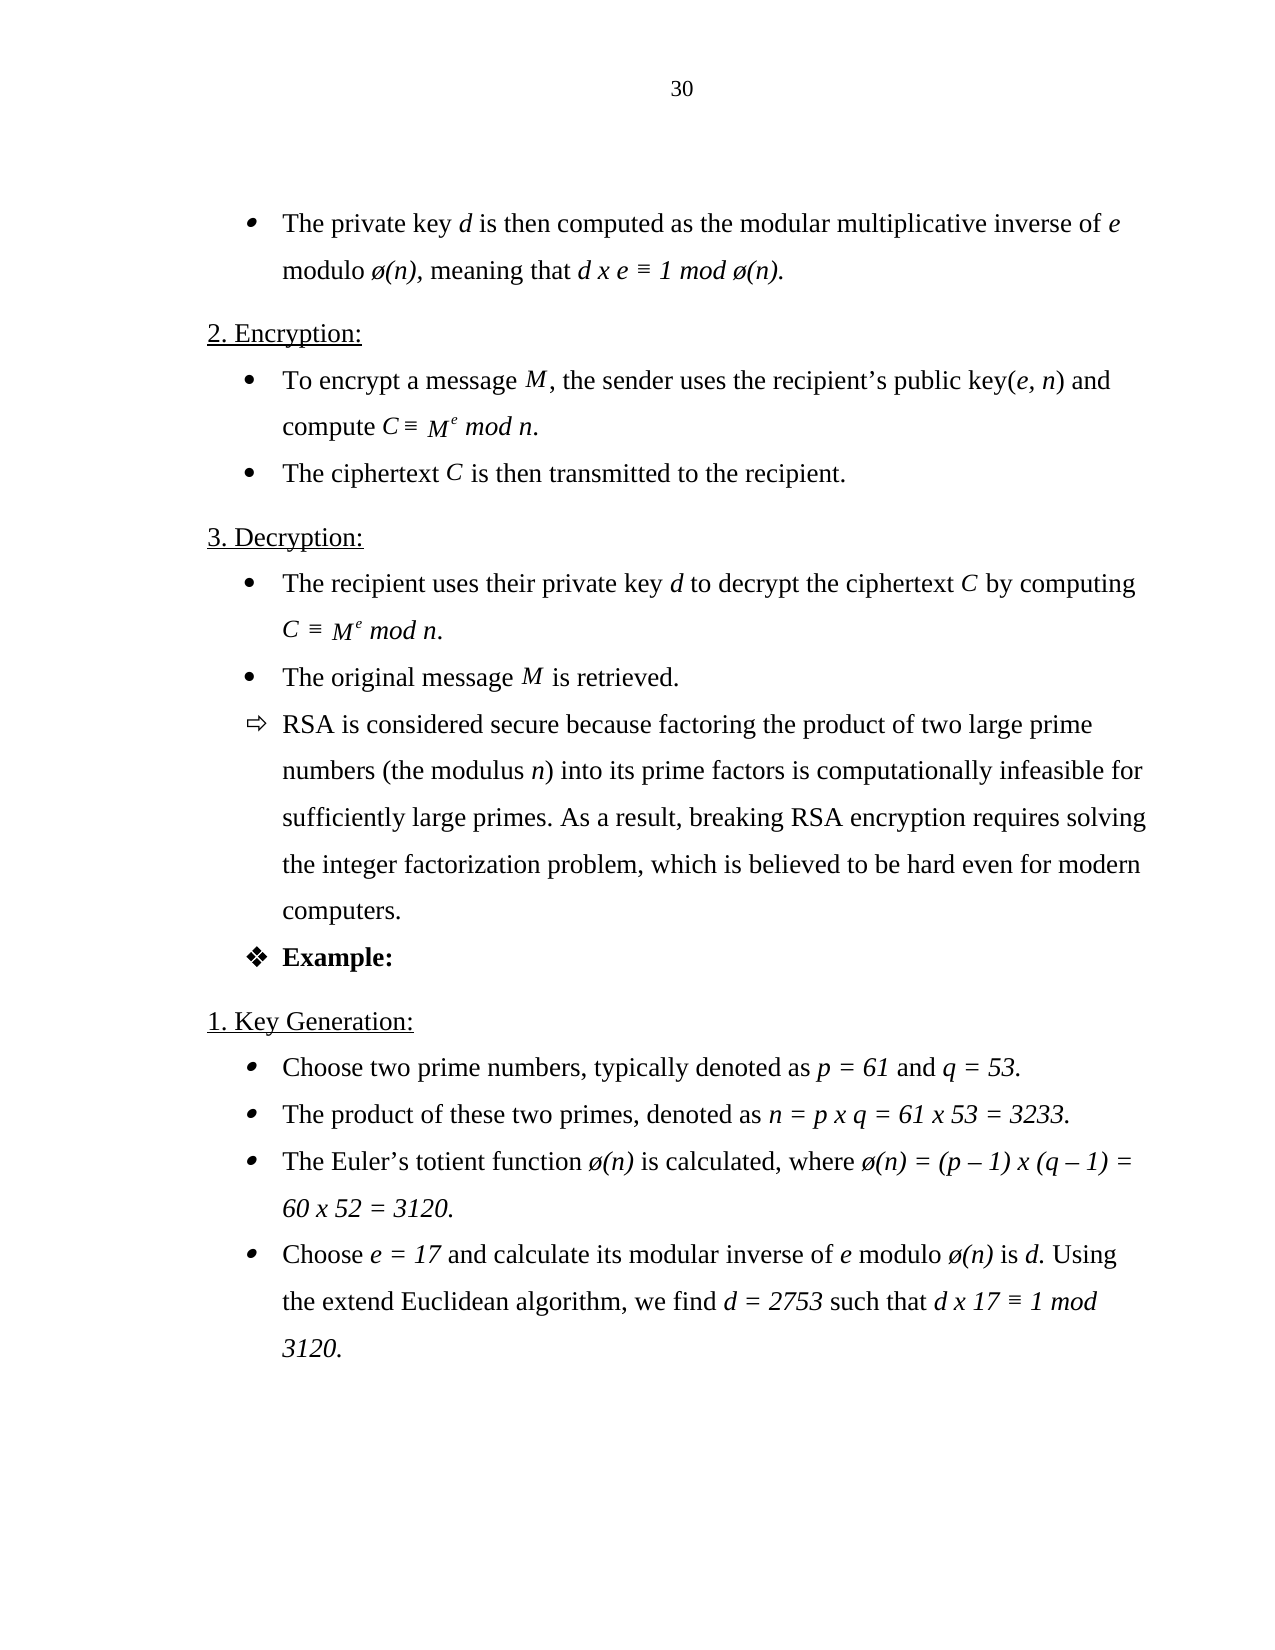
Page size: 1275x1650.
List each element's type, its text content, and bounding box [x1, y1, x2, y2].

list RSA is considered secure because factoring the product of two large prime numbers (the modulus n) into its prime factors is computationally infeasible for sufficiently large primes. As a result, breaking RSA encryption requires solving the integer factorization problem, which is believed to be hard even for modern computers. [244, 708, 1156, 926]
list To encrypt a message , the sender uses the recipient’s public key(e, n) and compute mod n. [244, 364, 1156, 442]
list The Euler’s totient function ø(n) is calculated, where ø(n) = (p – 1) x (q – 1) = 60 x 52 = 3120. [244, 1145, 1156, 1223]
list Example: [244, 941, 1156, 972]
list The ciphertext is then transmitted to the recipient. [244, 457, 1156, 488]
list Choose two prime numbers, typically denoted as p = 61 and q = 53. [244, 1051, 1156, 1083]
text 3. Decryption: [207, 521, 1156, 552]
list The recipient uses their private key d to decrypt the ciphertext by computing mod n. [244, 567, 1156, 645]
list The private key d is then computed as the modular multiplicative inverse of e modulo ø(n), meaning that d x e 1 mod ø(n). [244, 207, 1156, 285]
text 1. Key Generation: [207, 1005, 1156, 1036]
list Choose e = 17 and calculate its modular inverse of e modulo ø(n) is d. Using the extend Euclidean algorithm, we find d = 2753 such that d x 17 1 mod 3120. [244, 1238, 1156, 1363]
list The product of these two primes, denoted as n = p x q = 61 x 53 = 3233. [244, 1098, 1156, 1129]
text 2. Encryption: [207, 317, 1156, 348]
list The original message is retrieved. [244, 661, 1156, 692]
